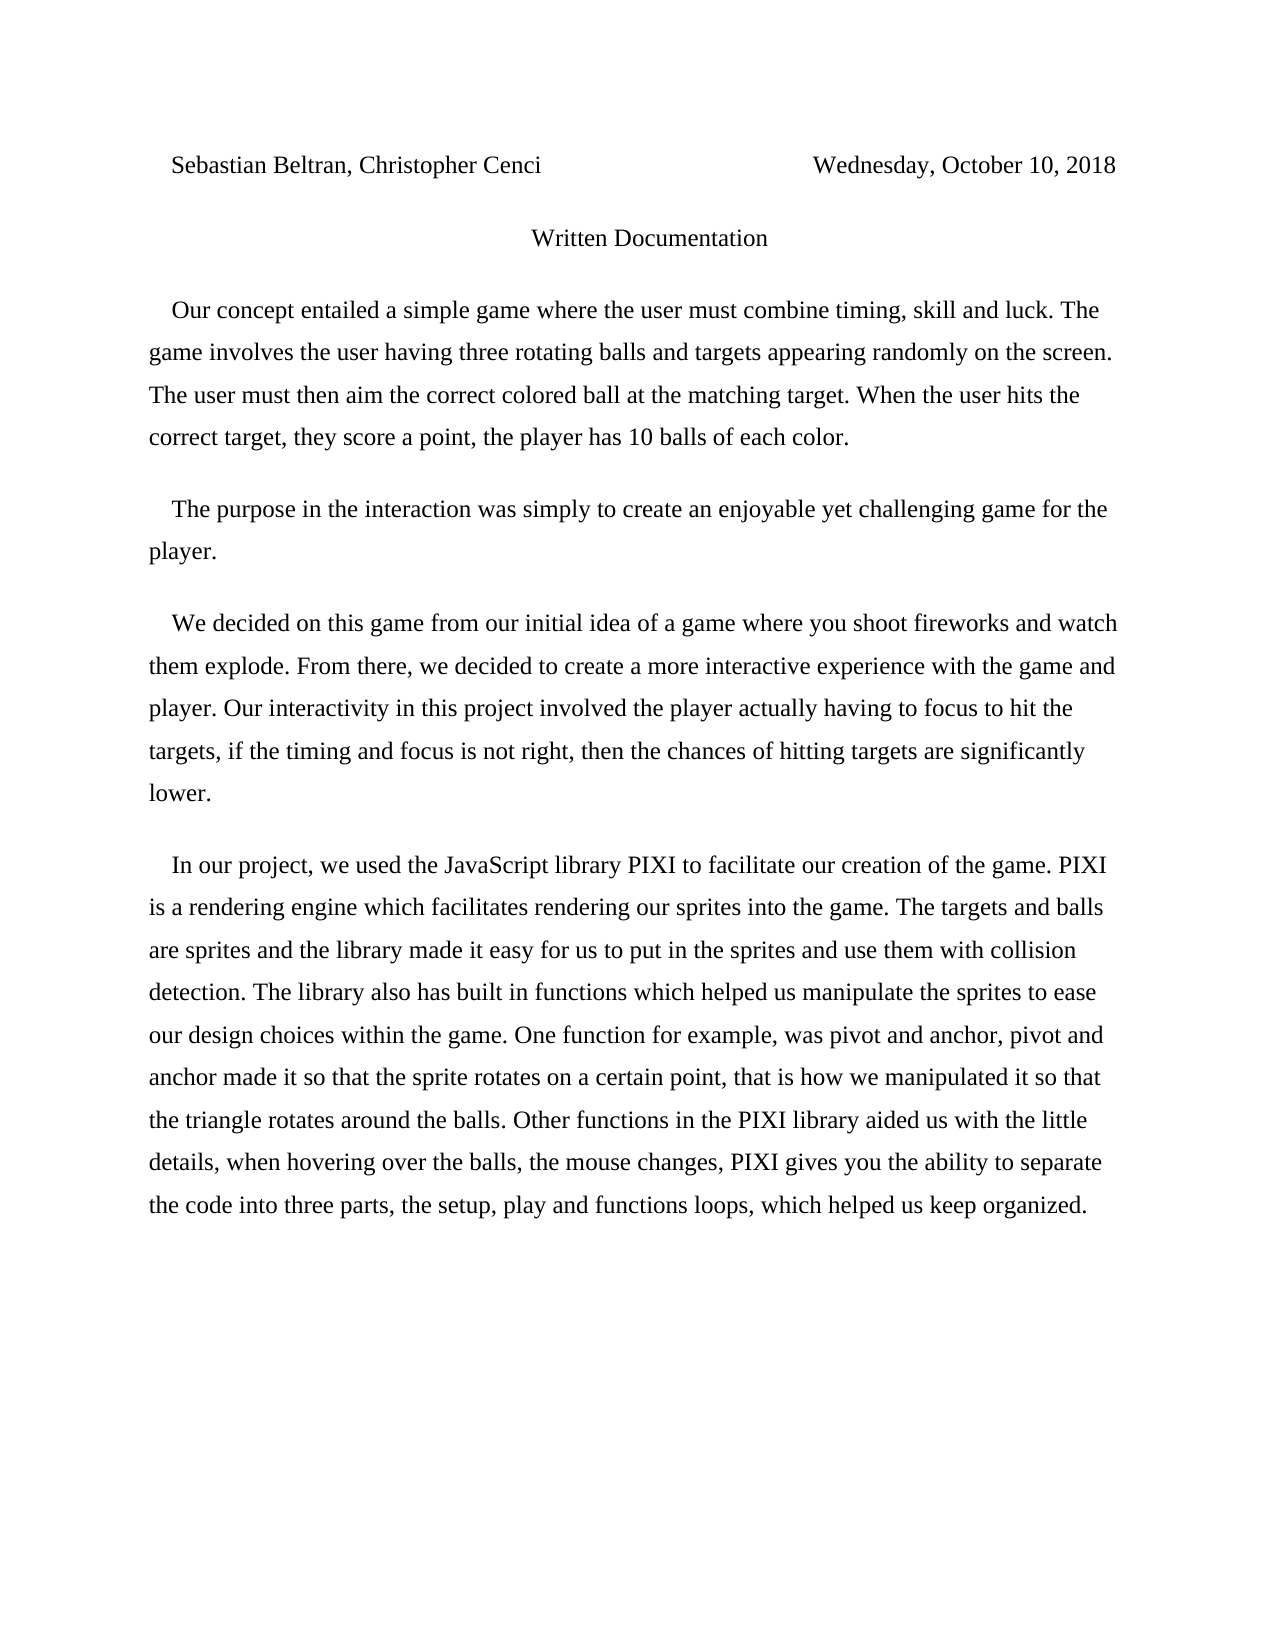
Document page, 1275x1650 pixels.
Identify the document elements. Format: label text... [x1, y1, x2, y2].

text Written Documentation [177, 223, 1122, 251]
text We decided on this game from our initial idea of a game where you shoot fireworks and watch them explode. From there, we decided to create a more interactive experience with the game and player. Our interactivity in this project involved the player actually having to focus to hit the targets, if the timing and focus is not right, then the chances of hitting targets are significantly lower. [148, 608, 1122, 807]
text In our project, we used the JavaScript library PIXI to facilitate our creation of the game. PIXI is a rendering engine which facilitates rendering our sprites into the game. The targets and balls are sprites and the library made it easy for us to put in the sprites and use them with collision detection. The library also has built in functions which helped us manipulate the sprites to ease our design choices within the game. One function for example, was pivot and anchor, pivot and anchor made it so that the sprite rotates on a certain point, that is how we manipulated it so that the triangle rotates around the balls. Other functions in the PIXI library aided us with the little details, when hovering over the balls, the mouse changes, PIXI gives you the ability to separate the code into three parts, the setup, play and functions loops, which helped us keep organized. [148, 850, 1122, 1219]
text The purpose in the interaction was simply to create an enjoyable yet challenging game for the player. [148, 494, 1122, 565]
text Our concept entailed a simple game where the user must combine timing, skill and luck. The game involves the user having three rotating balls and targets appearing randomly on the screen. The user must then aim the correct colored ball at the matching target. When the user hits the correct target, they score a point, the player has 10 balls of each color. [148, 295, 1122, 451]
text Sebastian Beltran, Christopher Cenci Wednesday, October 10, 2018 [150, 150, 1122, 179]
